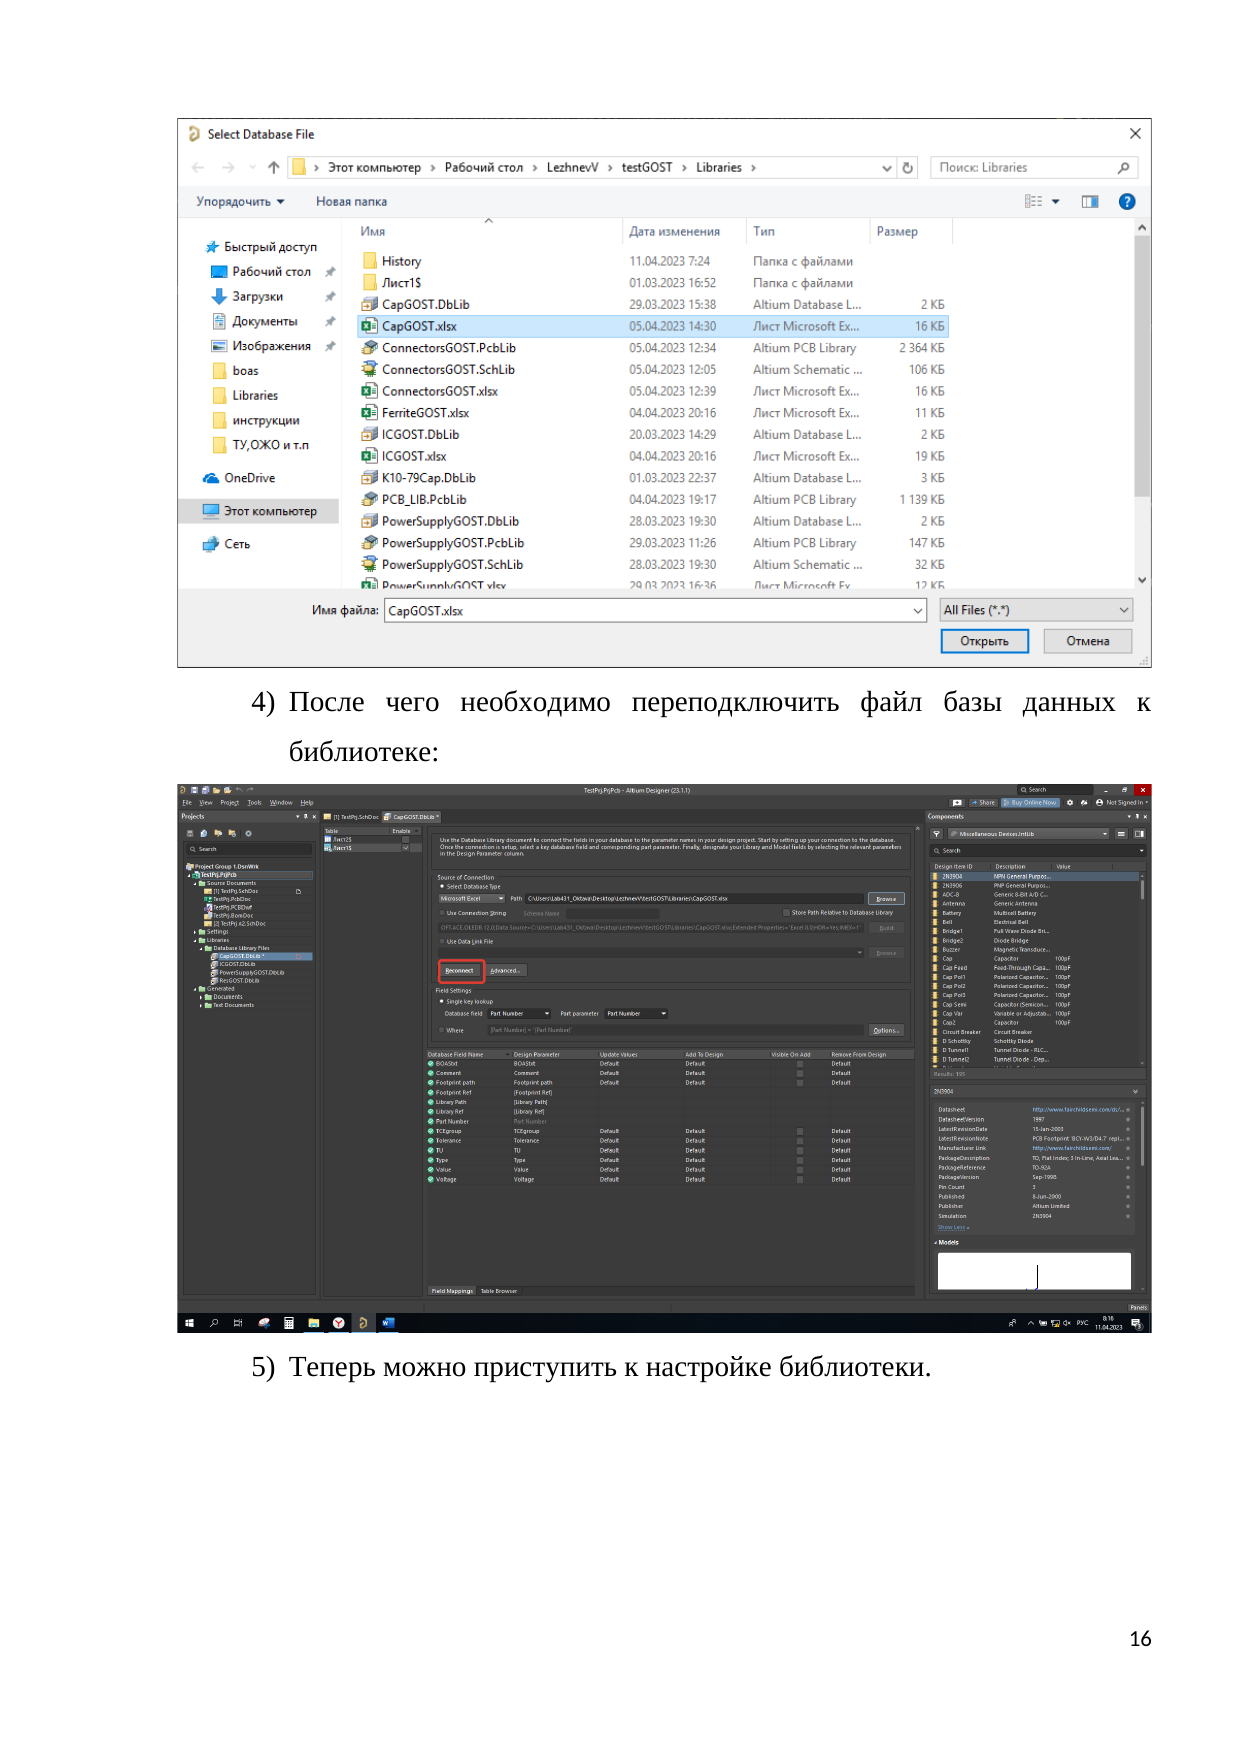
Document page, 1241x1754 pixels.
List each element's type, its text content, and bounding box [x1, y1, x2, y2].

list Теперь можно приступить к настройке библиотеки. [251, 1349, 1152, 1383]
picture [177, 118, 1152, 668]
picture [177, 784, 1152, 1333]
list После чего необходимо переподключить файл базы данных к библиотеке: [251, 684, 1152, 768]
